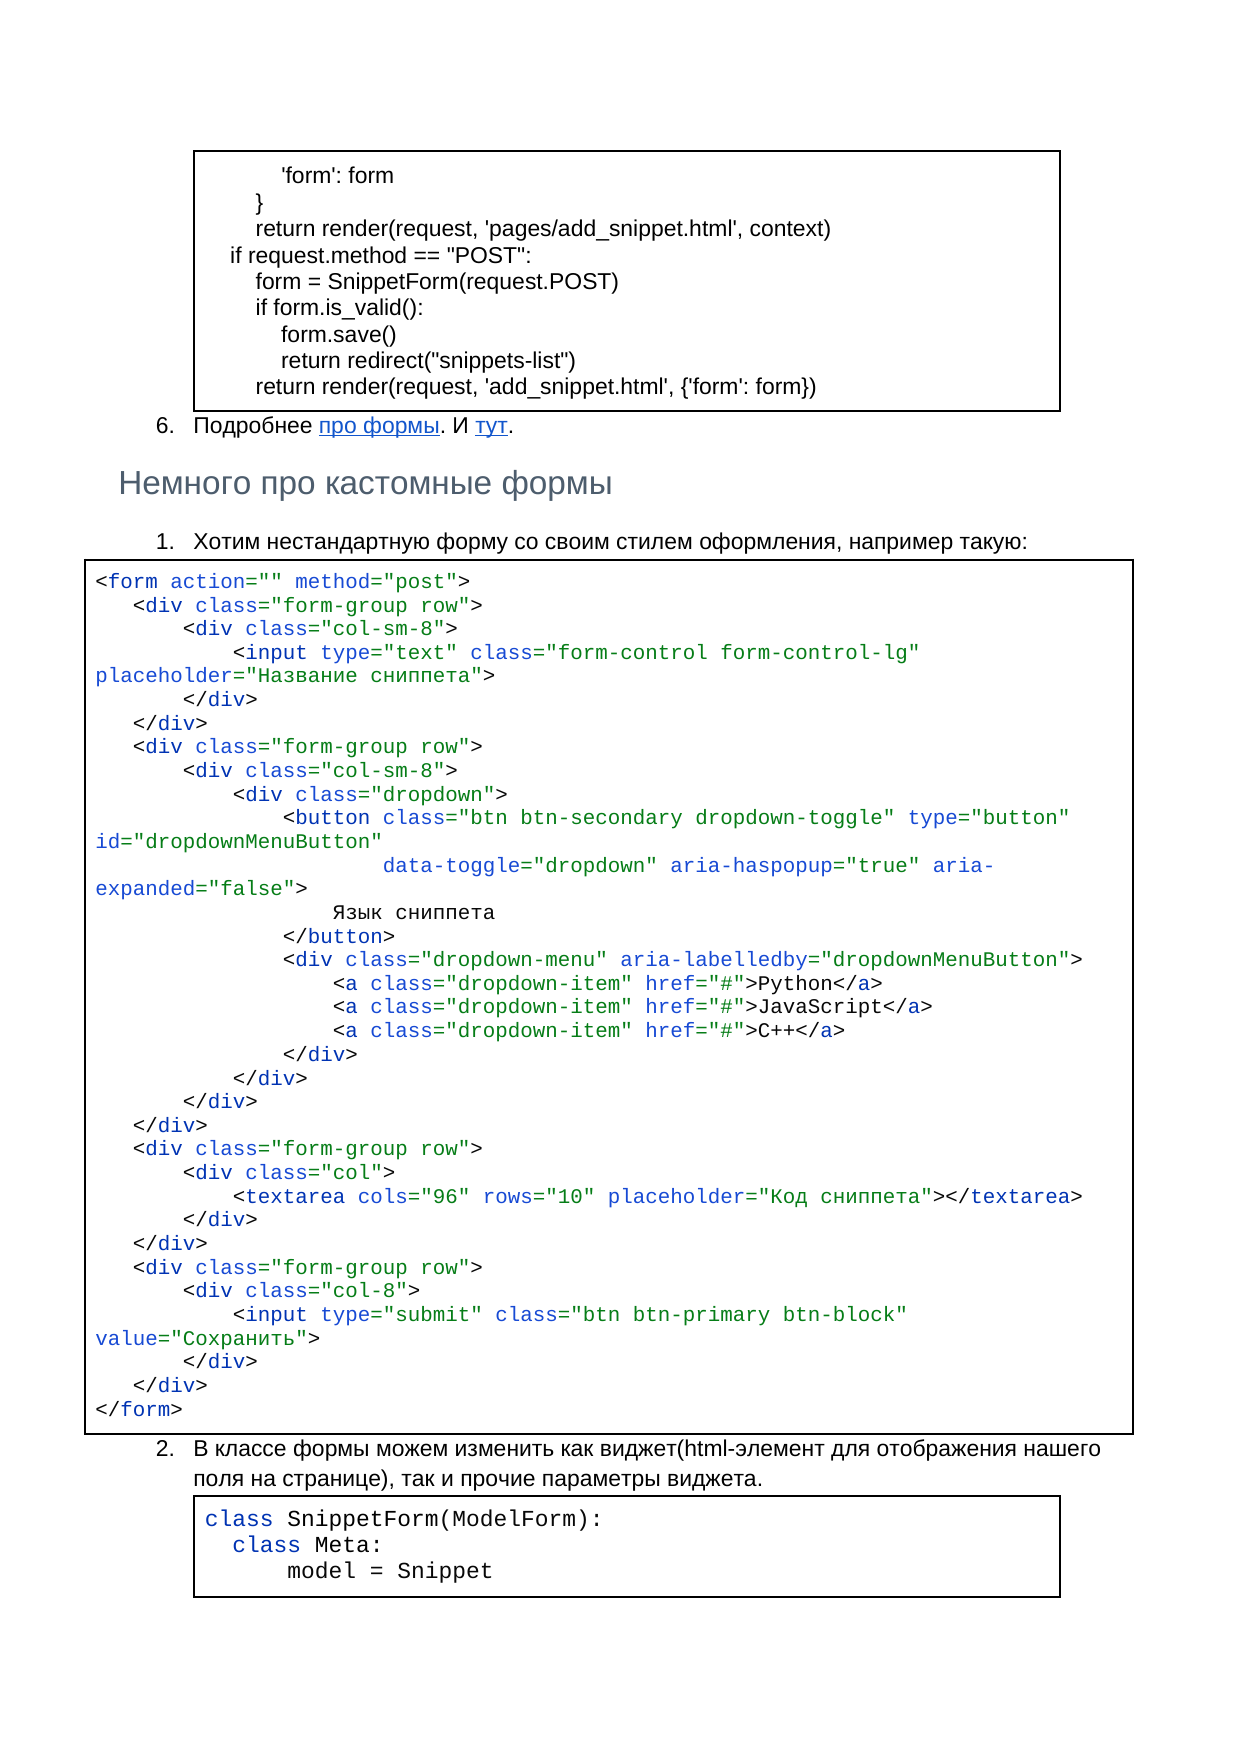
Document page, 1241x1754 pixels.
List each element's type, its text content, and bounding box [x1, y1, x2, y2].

list Подробнее про формы. И тут. [156, 412, 1122, 438]
table_header <form action="" method="post"> <div class="form-group row"> <div class="col-sm-8"> <input type="text" class="form-control form-control-lg" placeholder="Название сниппета"> </div> </div> <div class="form-group row"> <div class="col-sm-8"> <div class="dropdown"> <button class="btn btn-secondary dropdown-toggle" type="button" id="dropdownMenuButton" data-toggle="dropdown" aria-haspopup="true" aria-expanded="false"> Язык сниппета </button> <div class="dropdown-menu" aria-labelledby="dropdownMenuButton"> <a class="dropdown-item" href="#">Python</a> <a class="dropdown-item" href="#">JavaScript</a> <a class="dropdown-item" href="#">C++</a> </div> </div> </div> </div> <div class="form-group row"> <div class="col"> <textarea cols="96" rows="10" placeholder="Код сниппета"></textarea> </div> </div> <div class="form-group row"> <div class="col-8"> <input type="submit" class="btn btn-primary btn-block" value="Сохранить"> </div> </div> </form> [86, 561, 1132, 1433]
list В классе формы можем изменить как виджет(html-элемент для отображения нашего поля на странице), так и прочие параметры виджета. [156, 1435, 1122, 1491]
list Хотим нестандартную форму со своим стилем оформления, например такую: [156, 528, 1122, 554]
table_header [195, 152, 1059, 410]
subtitle Немного про кастомные формы [118, 463, 1122, 502]
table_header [195, 1497, 1059, 1596]
